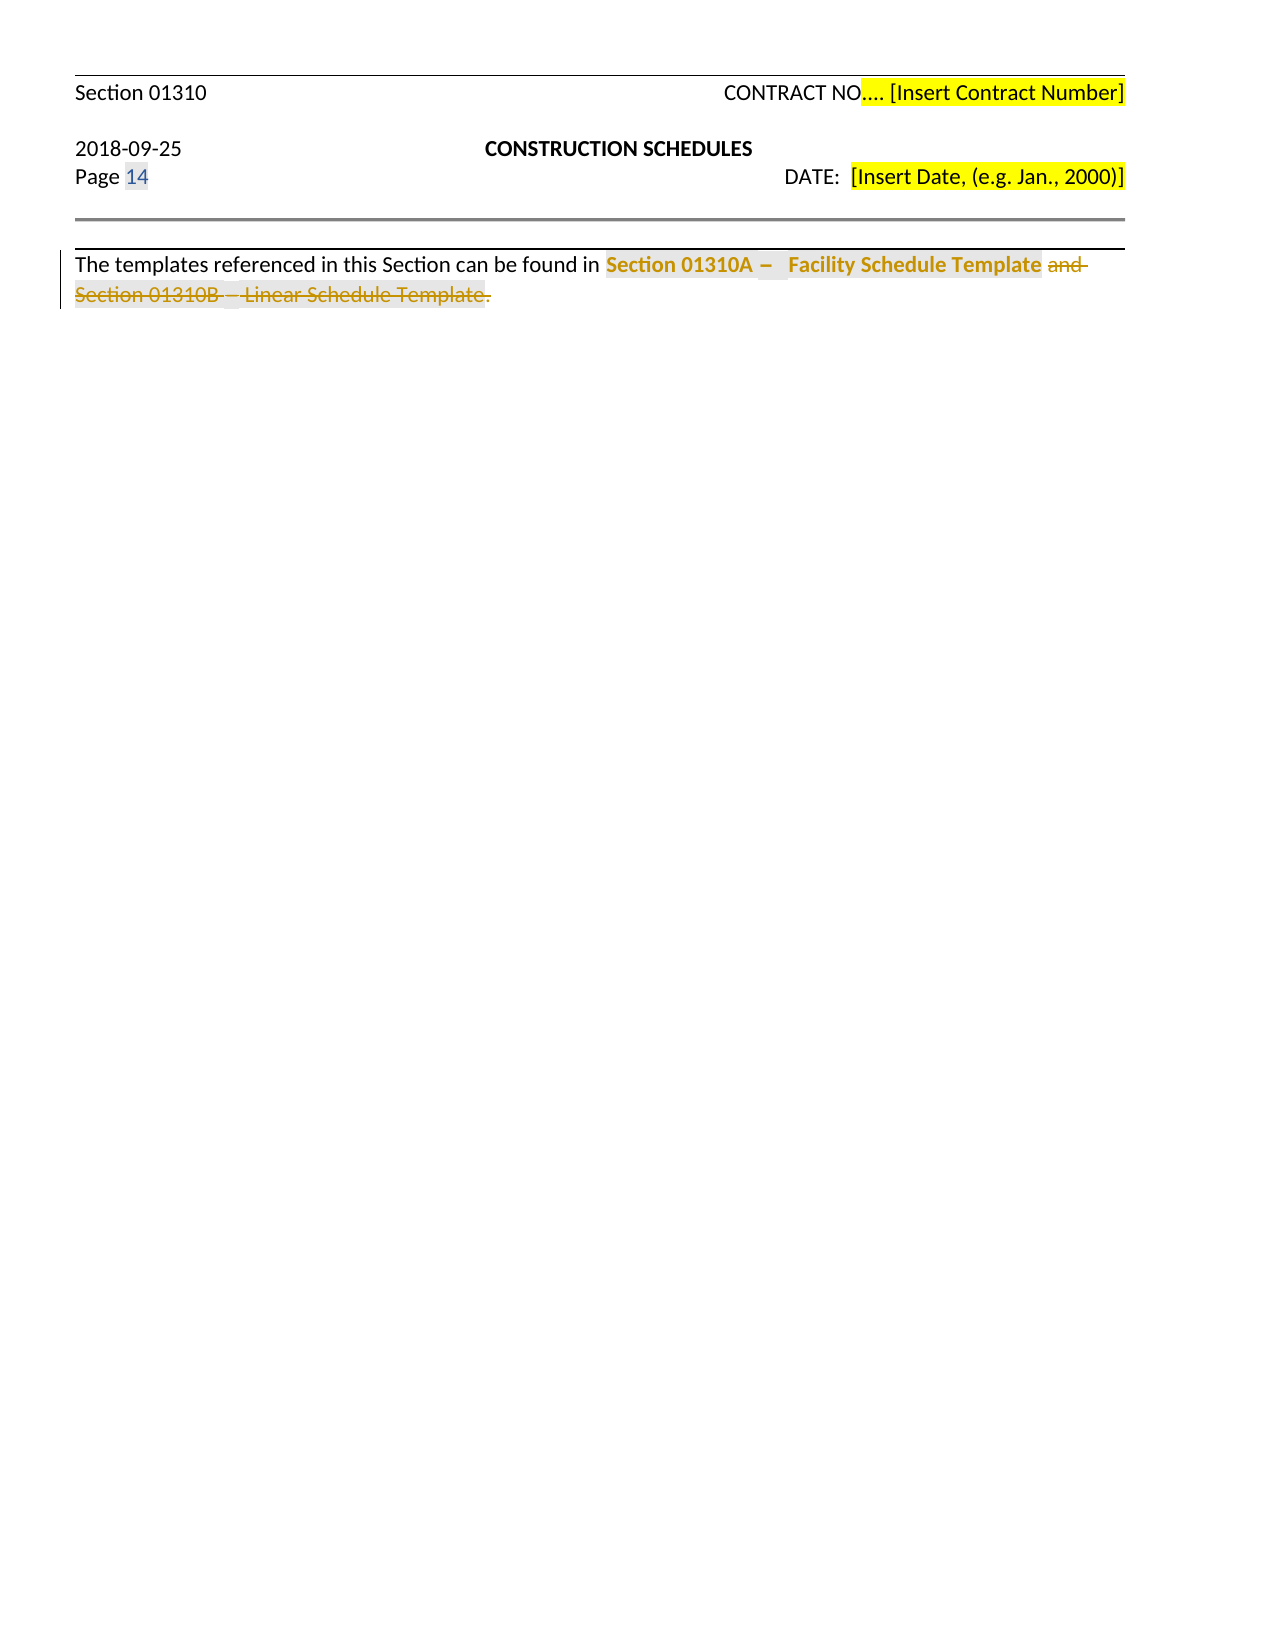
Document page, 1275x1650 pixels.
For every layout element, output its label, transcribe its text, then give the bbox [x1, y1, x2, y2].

text The templates referenced in this Section can be found in Section 01310A – Facility Schedule Template [75, 250, 1125, 309]
